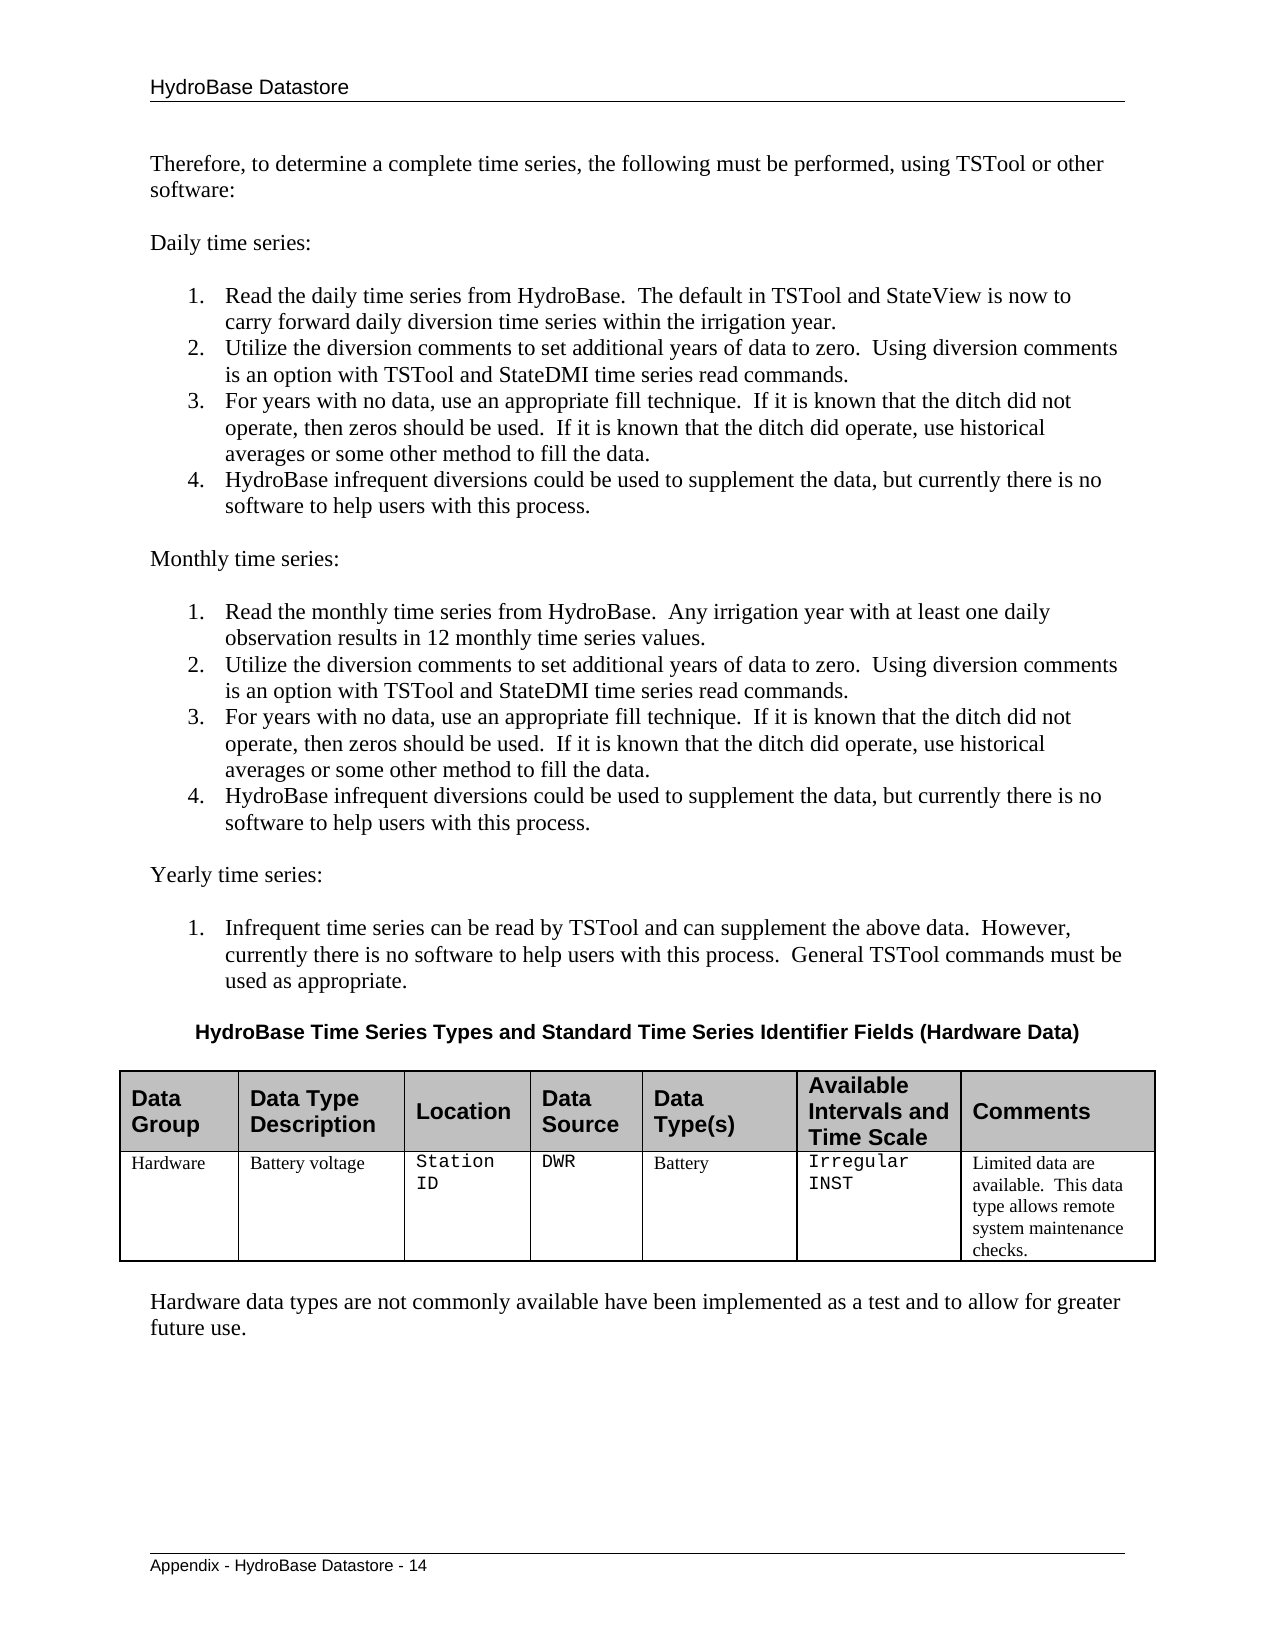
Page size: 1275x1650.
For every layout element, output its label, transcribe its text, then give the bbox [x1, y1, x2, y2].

table_header Data Source [531, 1072, 642, 1151]
list Utilize the diversion comments to set additional years of data to zero. Using diversion comments is an option with TSTool and StateDMI time series read commands. [187, 651, 1125, 703]
table_header Location [405, 1072, 530, 1151]
list HydroBase infrequent diversions could be used to supplement the data, but currently there is no software to help users with this process. [187, 466, 1125, 519]
table_header Available Intervals and Time Scale [798, 1072, 960, 1151]
table_cell Station ID [405, 1152, 530, 1260]
table_cell Irregular INST [798, 1152, 960, 1260]
table_cell Limited data are available. This data type allows remote system maintenance checks. [962, 1152, 1154, 1260]
list Infrequent time series can be read by TSTool and can supplement the above data. However, currently there is no software to help users with this process. General TSTool commands must be used as appropriate. [187, 914, 1125, 993]
list For years with no data, use an appropriate fill technique. If it is known that the ditch did not operate, then zeros should be used. If it is known that the ditch did operate, use historical averages or some other method to fill the data. [187, 387, 1125, 466]
text Monthly time series: [150, 545, 1125, 572]
table_cell DWR [531, 1152, 642, 1260]
table_cell Battery voltage [239, 1152, 404, 1260]
text Hardware data types are not commonly available have been implemented as a test and to allow for greater future use. [150, 1288, 1125, 1341]
list Read the monthly time series from HydroBase. Any irrigation year with at least one daily observation results in 12 monthly time series values. [187, 598, 1125, 651]
text Yearly time series: [150, 862, 1125, 888]
text Daily time series: [150, 229, 1125, 255]
list Read the daily time series from HydroBase. The default in TSTool and StateView is now to carry forward daily diversion time series within the irrigation year. [187, 282, 1125, 334]
table_cell Hardware [121, 1152, 238, 1260]
table_header Data Group [121, 1072, 238, 1151]
list HydroBase infrequent diversions could be used to supplement the data, but currently there is no software to help users with this process. [187, 782, 1125, 835]
table_header Data Type(s) [643, 1072, 796, 1151]
text Therefore, to determine a complete time series, the following must be performed, using TSTool or other software: [150, 150, 1125, 203]
table_header Comments [962, 1072, 1154, 1151]
title HydroBase Time Series Types and Standard Time Series Identifier Fields (Hardware Data) [150, 1020, 1125, 1044]
table_header Data Type Description [239, 1072, 404, 1151]
list Utilize the diversion comments to set additional years of data to zero. Using diversion comments is an option with TSTool and StateDMI time series read commands. [187, 334, 1125, 387]
table_cell Battery [643, 1152, 796, 1260]
list For years with no data, use an appropriate fill technique. If it is known that the ditch did not operate, then zeros should be used. If it is known that the ditch did operate, use historical averages or some other method to fill the data. [187, 703, 1125, 782]
